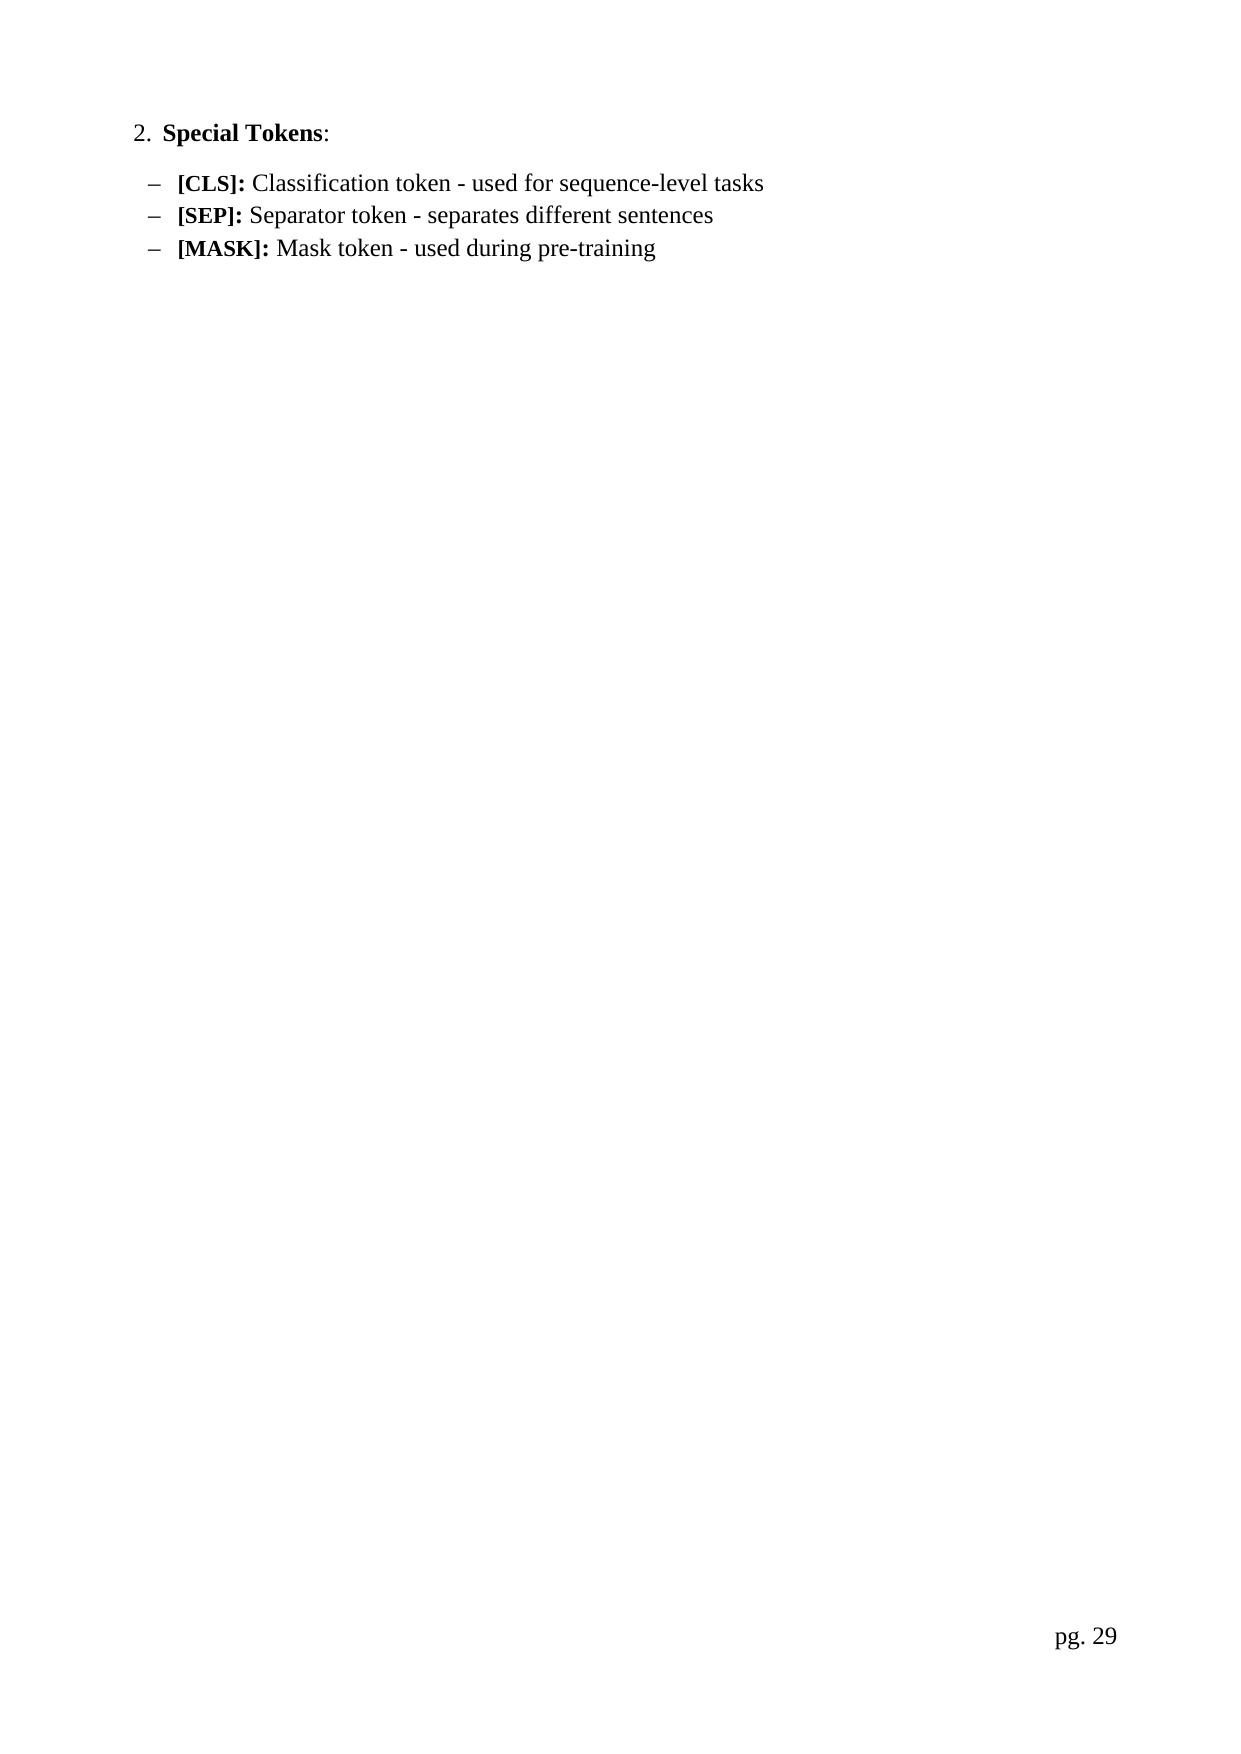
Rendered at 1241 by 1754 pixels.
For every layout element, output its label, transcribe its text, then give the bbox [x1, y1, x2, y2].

list [SEP]: Separator token - separates different sentences [148, 200, 1117, 229]
list [CLS]: Classification token - used for sequence-level tasks [148, 168, 1117, 197]
list [MASK]: Mask token - used during pre-training [148, 233, 1117, 262]
list Special Tokens: [133, 118, 1117, 147]
